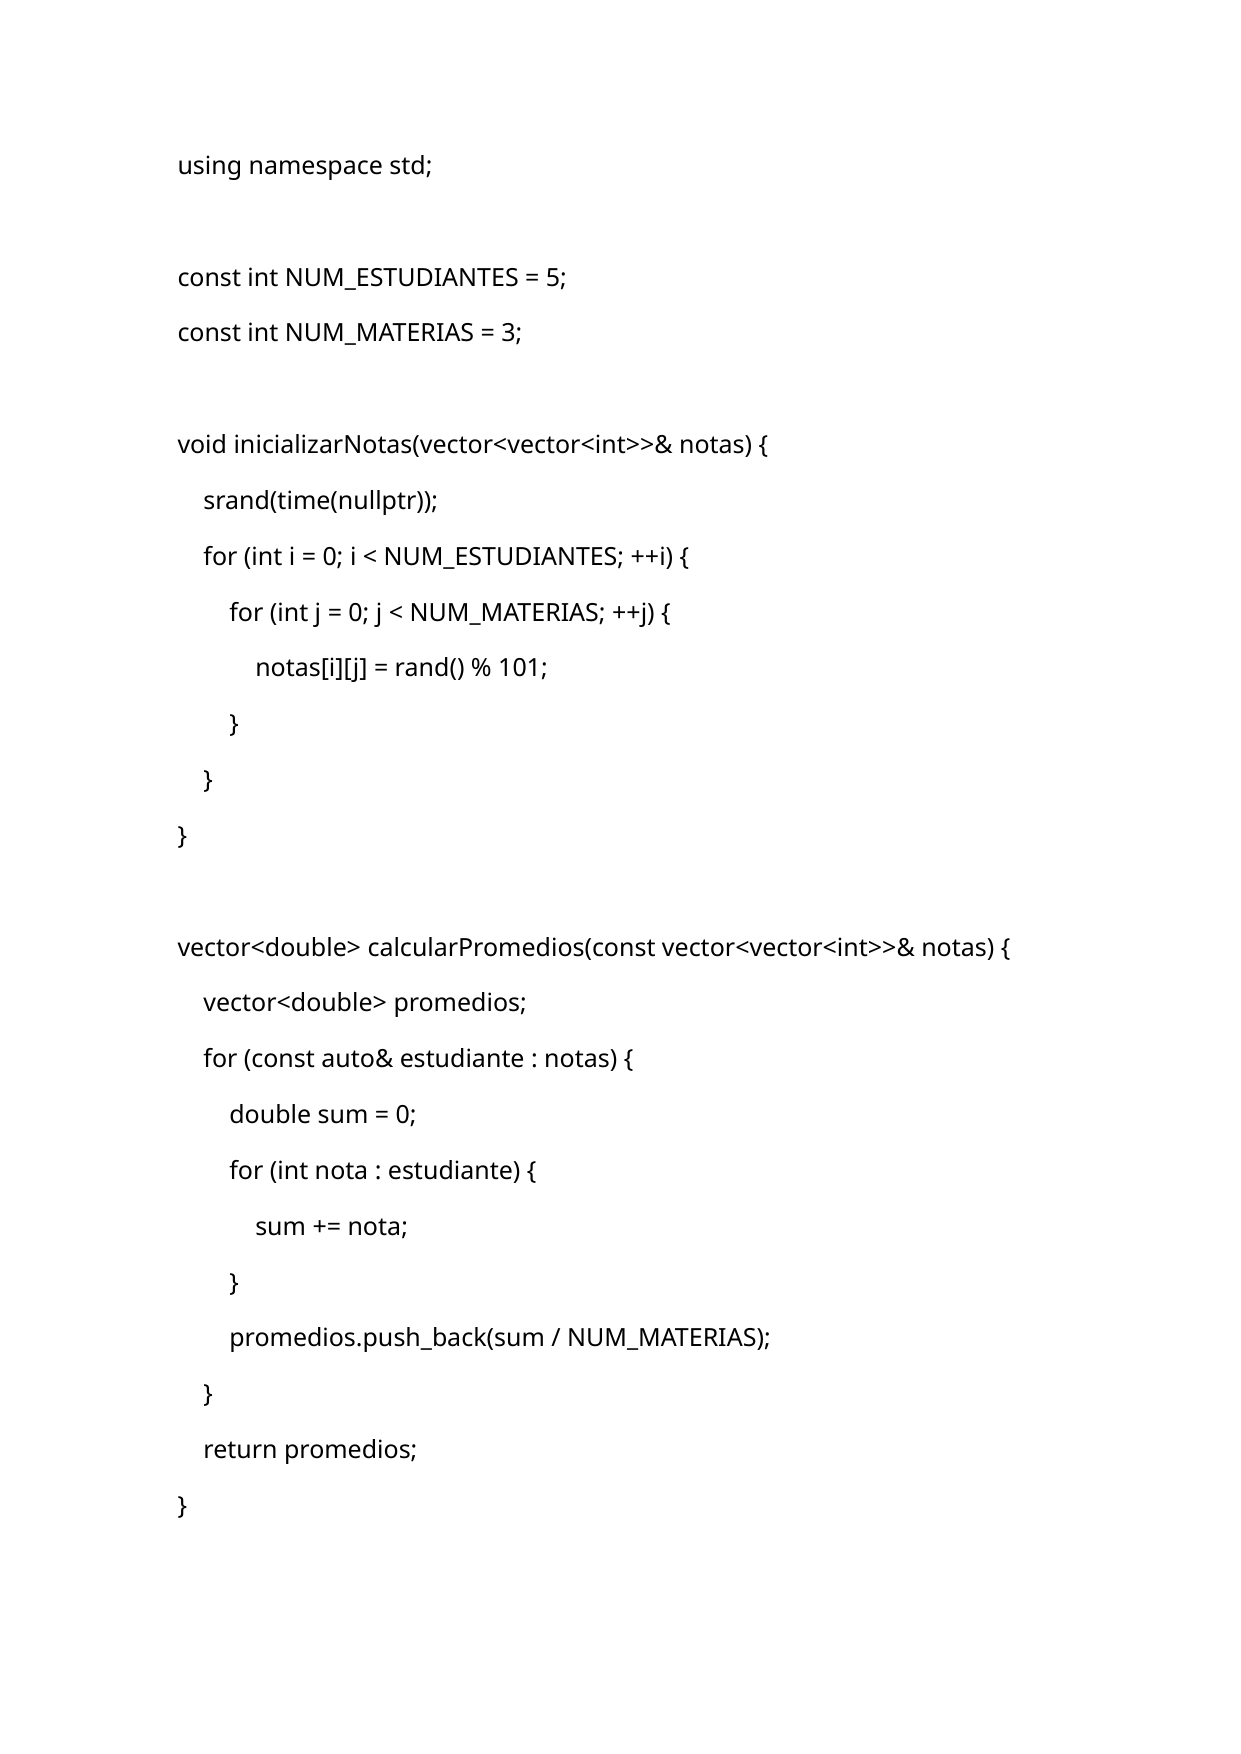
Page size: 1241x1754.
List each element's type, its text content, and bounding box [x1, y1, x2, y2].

text using namespace std; [177, 148, 1063, 182]
text for (int i = 0; i < NUM_ESTUDIANTES; ++i) { [177, 538, 1063, 572]
text const int NUM_MATERIAS = 3; [177, 315, 1063, 349]
text for (const auto& estudiante : notas) { [177, 1041, 1063, 1075]
text double sum = 0; [177, 1097, 1063, 1131]
text for (int nota : estudiante) { [177, 1153, 1063, 1187]
text notas[i][j] = rand() % 101; [177, 650, 1063, 684]
text } [177, 706, 1063, 740]
text vector<double> calcularPromedios(const vector<vector<int>>& notas) { [177, 929, 1063, 963]
text } [177, 1376, 1063, 1410]
text void inicializarNotas(vector<vector<int>>& notas) { [177, 427, 1063, 461]
text sum += nota; [177, 1208, 1063, 1242]
text return promedios; [177, 1432, 1063, 1466]
text vector<double> promedios; [177, 985, 1063, 1019]
text const int NUM_ESTUDIANTES = 5; [177, 259, 1063, 293]
text } [177, 1488, 1063, 1522]
text promedios.push_back(sum / NUM_MATERIAS); [177, 1320, 1063, 1354]
text for (int j = 0; j < NUM_MATERIAS; ++j) { [177, 594, 1063, 628]
text srand(time(nullptr)); [177, 483, 1063, 517]
text } [177, 818, 1063, 852]
text } [177, 1264, 1063, 1298]
text } [177, 762, 1063, 796]
